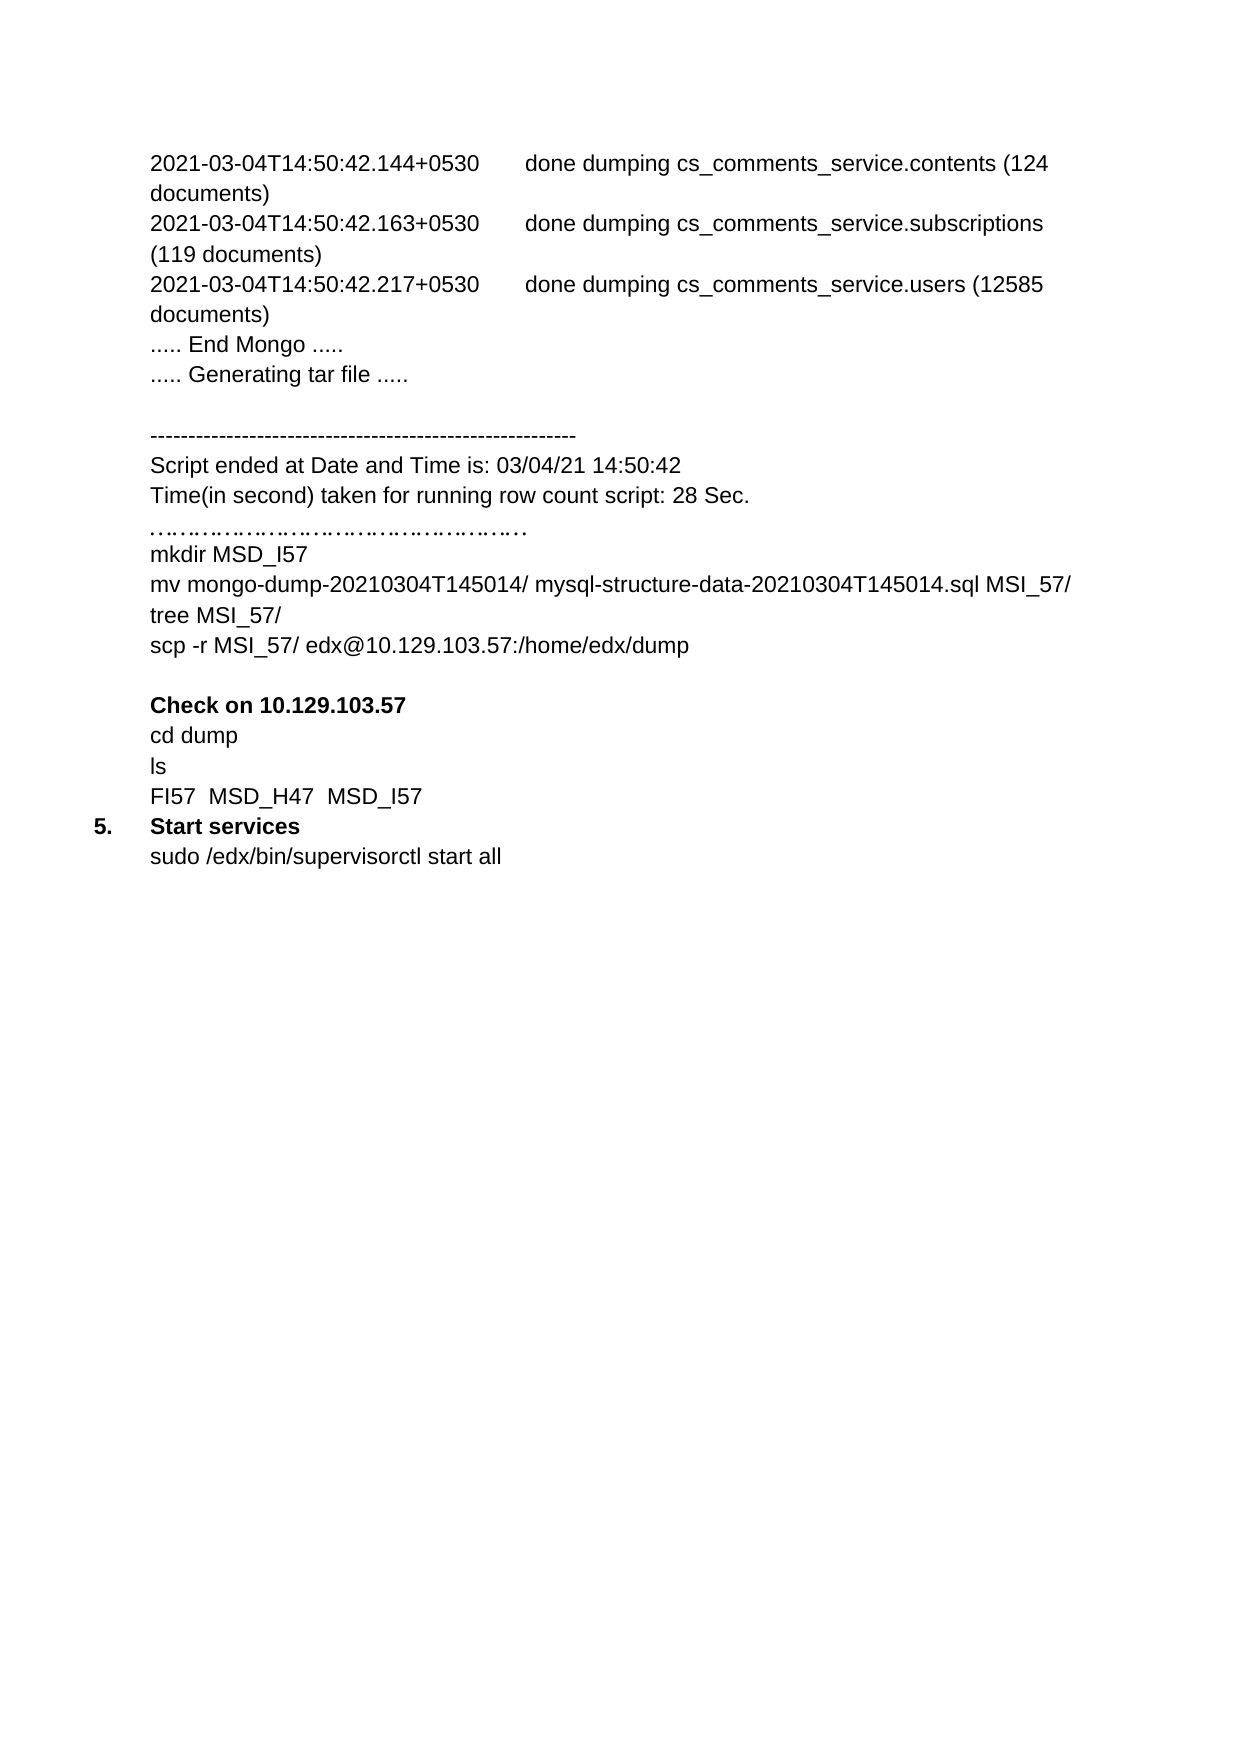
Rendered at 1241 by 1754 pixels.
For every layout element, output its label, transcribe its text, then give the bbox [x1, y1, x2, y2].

list Start services [113, 813, 1090, 839]
text cd dump [150, 722, 1090, 749]
text ..... Generating tar file ..... [150, 361, 1090, 388]
text Script ended at Date and Time is: 03/04/21 14:50:42 [150, 452, 1090, 478]
text tree MSI_57/ [150, 602, 1090, 628]
text 2021-03-04T14:50:42.217+0530 done dumping cs_comments_service.users (12585 documents) [150, 271, 1090, 327]
text ..... End Mongo ..... [150, 331, 1090, 358]
text 2021-03-04T14:50:42.163+0530 done dumping cs_comments_service.subscriptions (119 documents) [150, 210, 1090, 267]
text 2021-03-04T14:50:42.144+0530 done dumping cs_comments_service.contents (124 documents) [150, 150, 1090, 207]
text Time(in second) taken for running row count script: 28 Sec. [150, 482, 1090, 509]
text sudo /edx/bin/supervisorctl start all [150, 843, 1090, 870]
text Check on 10.129.103.57 [150, 692, 1090, 719]
text scp -r MSI_57/ edx@10.129.103.57:/home/edx/dump [150, 632, 1090, 658]
text mkdir MSD_I57 [150, 541, 1090, 568]
text -------------------------------------------------------- [150, 422, 1090, 448]
text mv mongo-dump-20210304T145014/ mysql-structure-data-20210304T145014.sql MSI_57/ [150, 571, 1090, 598]
text ls [150, 753, 1090, 779]
text …………………………………………… [150, 512, 1090, 541]
text FI57 MSD_H47 MSD_I57 [150, 783, 1090, 809]
